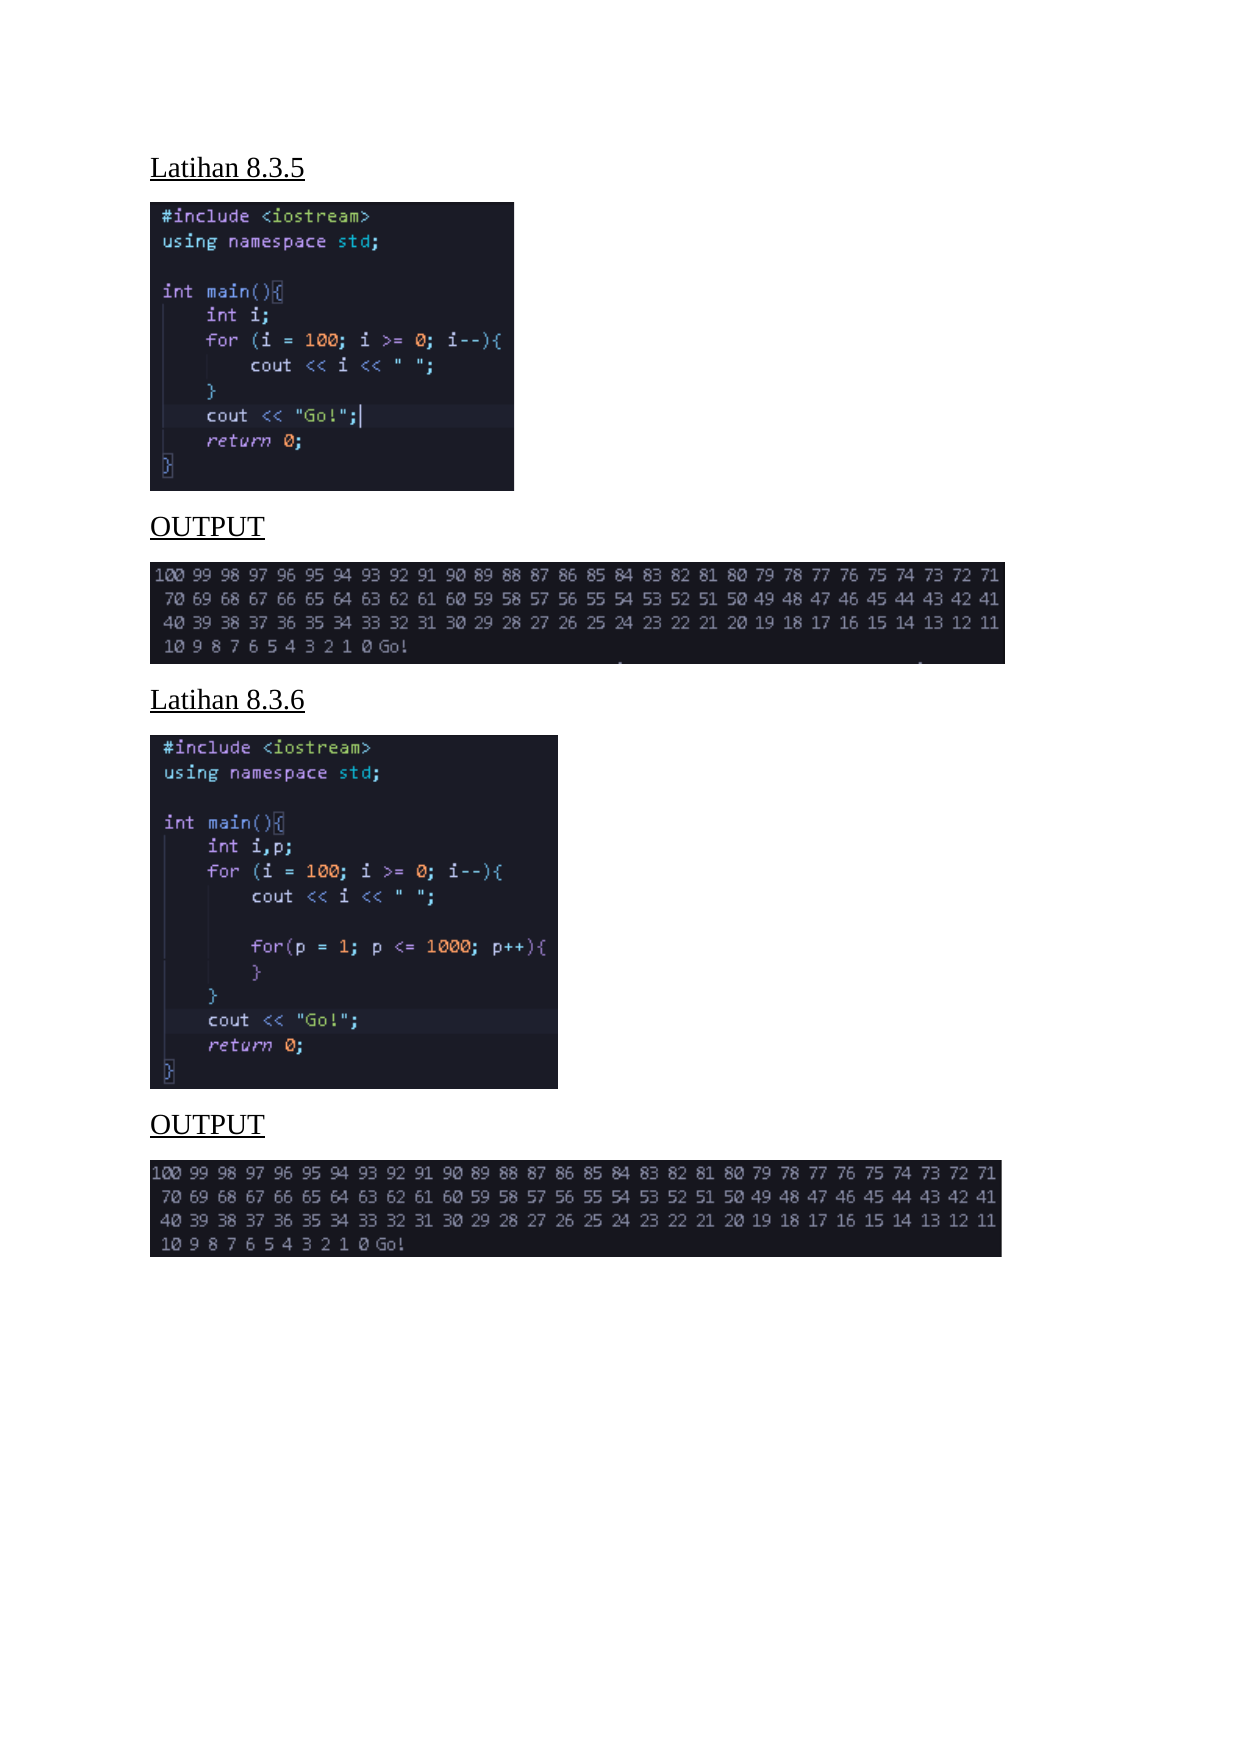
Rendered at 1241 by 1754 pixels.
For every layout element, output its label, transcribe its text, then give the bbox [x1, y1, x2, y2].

picture [150, 202, 515, 491]
text Latihan 8.3.5 [150, 150, 1090, 183]
picture [150, 735, 558, 1089]
text OUTPUT [150, 509, 1090, 543]
picture [150, 562, 1005, 664]
picture [150, 1160, 1002, 1257]
text Latihan 8.3.6 [150, 682, 1090, 716]
text OUTPUT [150, 1107, 1090, 1141]
